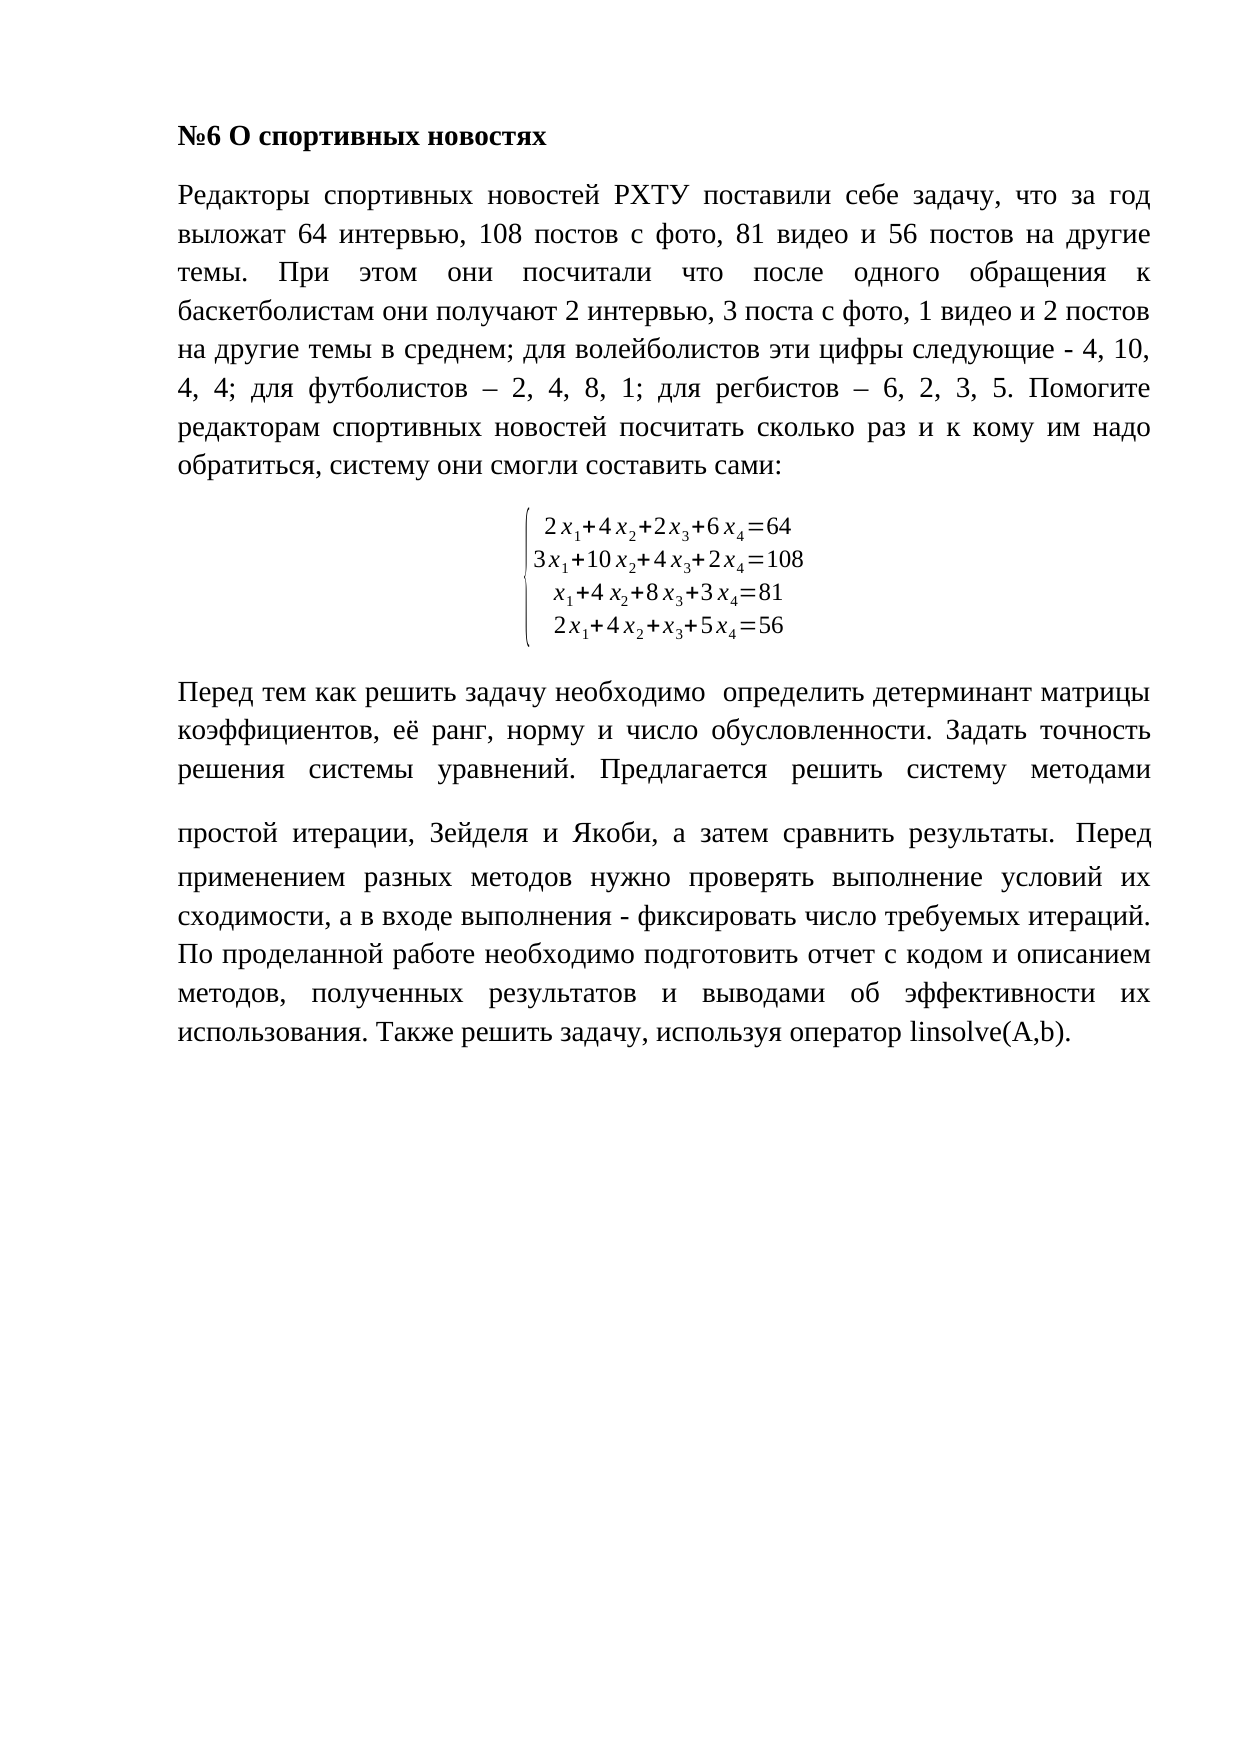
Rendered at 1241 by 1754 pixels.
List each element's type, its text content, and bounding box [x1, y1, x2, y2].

text Редакторы спортивных новостей РХТУ поставили себе задачу, что за год выложат 64 интервью, 108 постов с фото, 81 видео и 56 постов на другие темы. При этом они посчитали что после одного обращения к баскетболистам они получают 2 интервью, 3 поста с фото, 1 видео и 2 постов на другие темы в среднем; для волейболистов эти цифры следующие - 4, 10, 4, 4; для футболистов – 2, 4, 8, 1; для регбистов – 6, 2, 3, 5. Помогите редакторам спортивных новостей посчитать сколько раз и к кому им надо обратиться, систему они смогли составить сами: [177, 177, 1152, 481]
text Перед тем как решить задачу необходимо определить детерминант матрицы коэффициентов, её ранг, норму и число обусловленности. Задать точность решения системы уравнений. Предлагается решить систему методами простой итерации, Зейделя и Якоби, а затем сравнить результаты. Перед применением разных методов нужно проверять выполнение условий их сходимости, а в входе выполнения - фиксировать число требуемых итераций. По проделанной работе необходимо подготовить отчет с кодом и описанием методов, полученных результатов и выводами об эффективности их использования. Также решить задачу, используя оператор linsolve(A,b). [177, 674, 1152, 1047]
text №6 О спортивных новостях [177, 118, 1152, 152]
